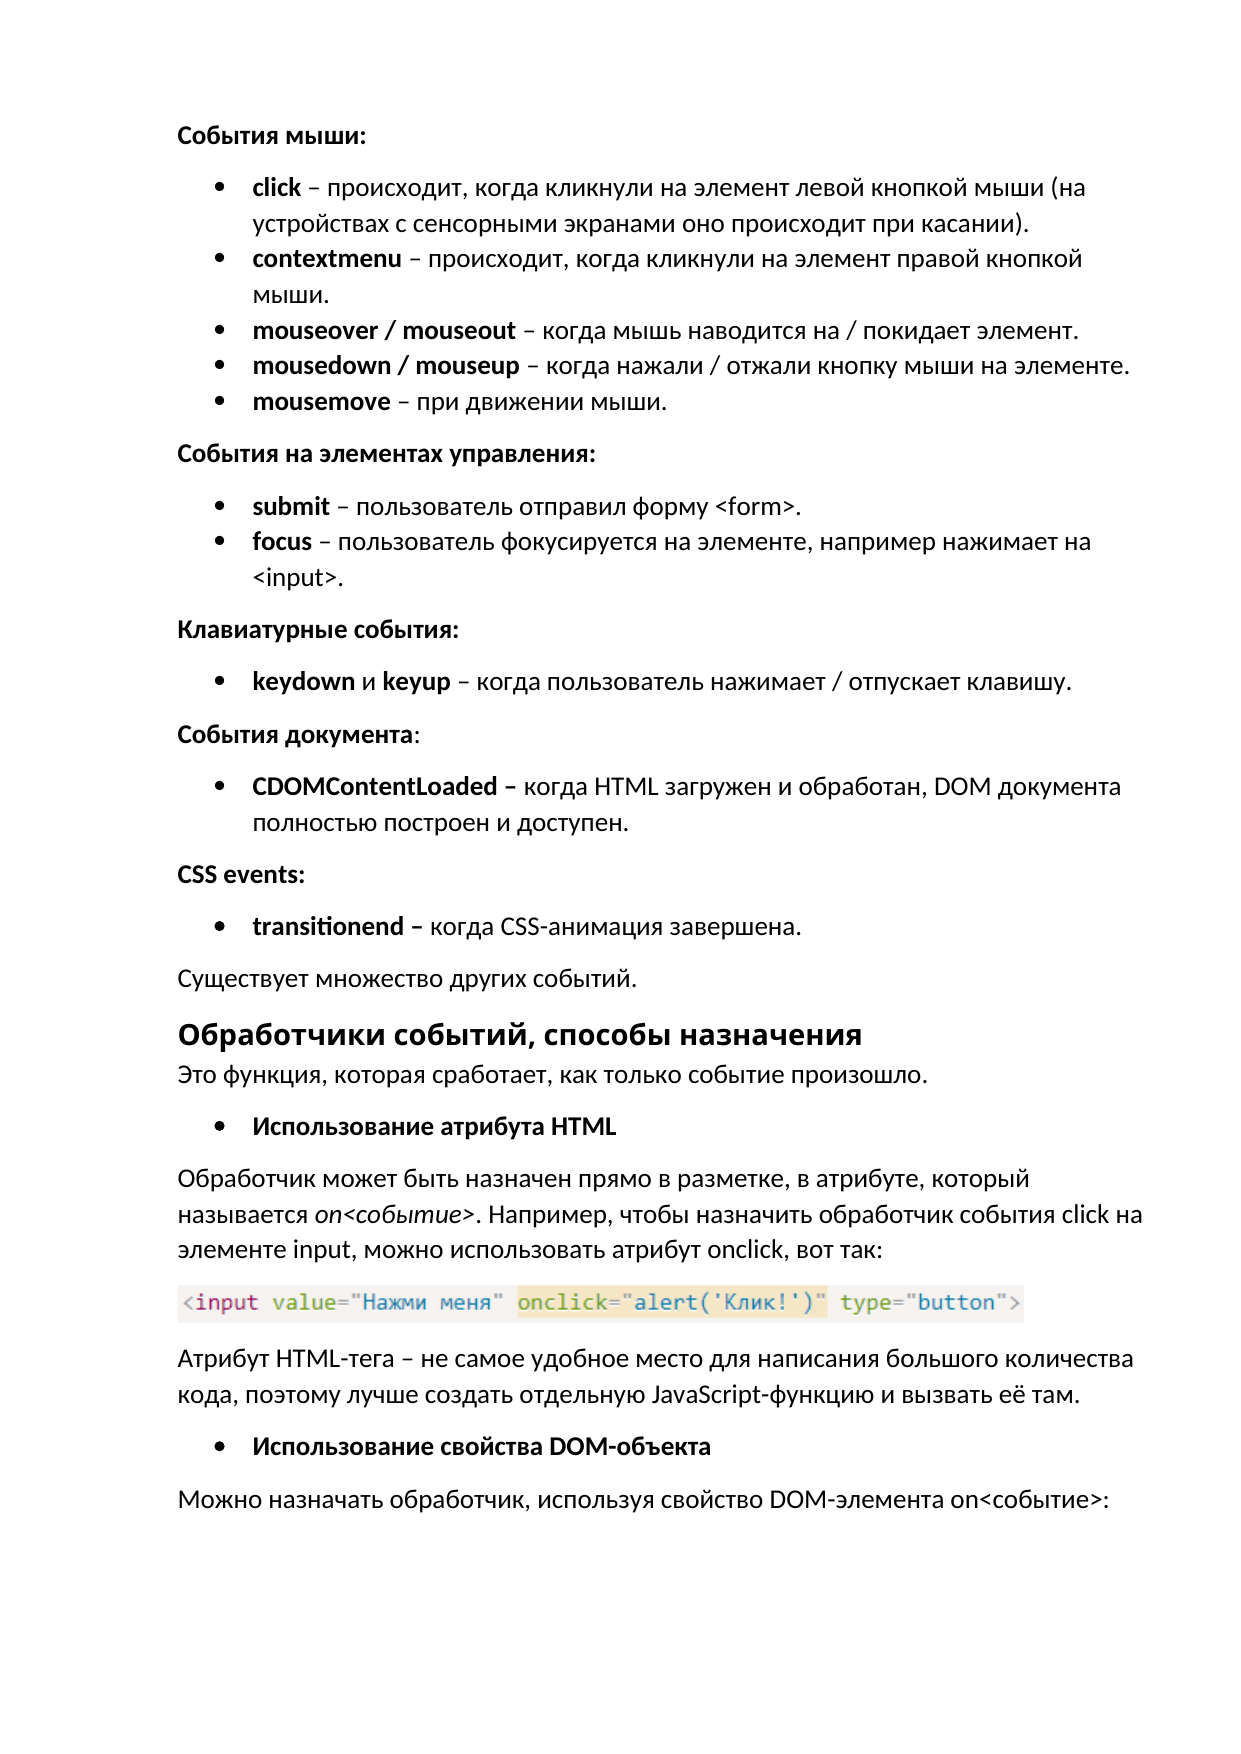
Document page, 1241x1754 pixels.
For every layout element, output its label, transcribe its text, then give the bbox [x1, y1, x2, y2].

list СDOMContentLoaded – когда HTML загружен и обработан, DOM документа полностью построен и доступен. [215, 769, 1152, 838]
list submit – пользователь отправил форму <form>. [215, 489, 1152, 522]
text Можно назначать обработчик, используя свойство DOM-элемента on<событие>: [177, 1482, 1152, 1515]
text Это функция, которая сработает, как только событие произошло. [177, 1057, 1152, 1090]
list focus – пользователь фокусируется на элементе, например нажимает на <input>. [215, 524, 1152, 593]
text CSS events: [177, 857, 1152, 890]
text События мыши: [177, 118, 1152, 151]
text Существует множество других событий. [177, 962, 1152, 995]
subtitle Обработчики событий, способы назначения [177, 1014, 1152, 1054]
list mouseover / mouseout – когда мышь наводится на / покидает элемент. [215, 313, 1152, 346]
list Использование атрибута HTML [215, 1109, 1152, 1142]
text События документа: [177, 717, 1152, 750]
list click – происходит, когда кликнули на элемент левой кнопкой мыши (на устройствах с сенсорными экранами оно происходит при касании). [215, 170, 1152, 239]
list contextmenu – происходит, когда кликнули на элемент правой кнопкой мыши. [215, 242, 1152, 310]
text События на элементах управления: [177, 436, 1152, 469]
picture [177, 1285, 1025, 1323]
list mousemove – при движении мыши. [215, 384, 1152, 417]
text Клавиатурные события: [177, 612, 1152, 645]
text Атрибут HTML-тега – не самое удобное место для написания большого количества кода, поэтому лучше создать отдельную JavaScript-функцию и вызвать её там. [177, 1342, 1152, 1410]
list mousedown / mouseup – когда нажали / отжали кнопку мыши на элементе. [215, 348, 1152, 382]
text Обработчик может быть назначен прямо в разметке, в атрибуте, который называется on<событие>. Например, чтобы назначить обработчик события click на элементе input, можно использовать атрибут onclick, вот так: [177, 1161, 1152, 1266]
list Использование свойства DOM-объекта [215, 1429, 1152, 1463]
list transitionend – когда CSS-анимация завершена. [215, 909, 1152, 942]
list keydown и keyup – когда пользователь нажимает / отпускает клавишу. [215, 664, 1152, 698]
